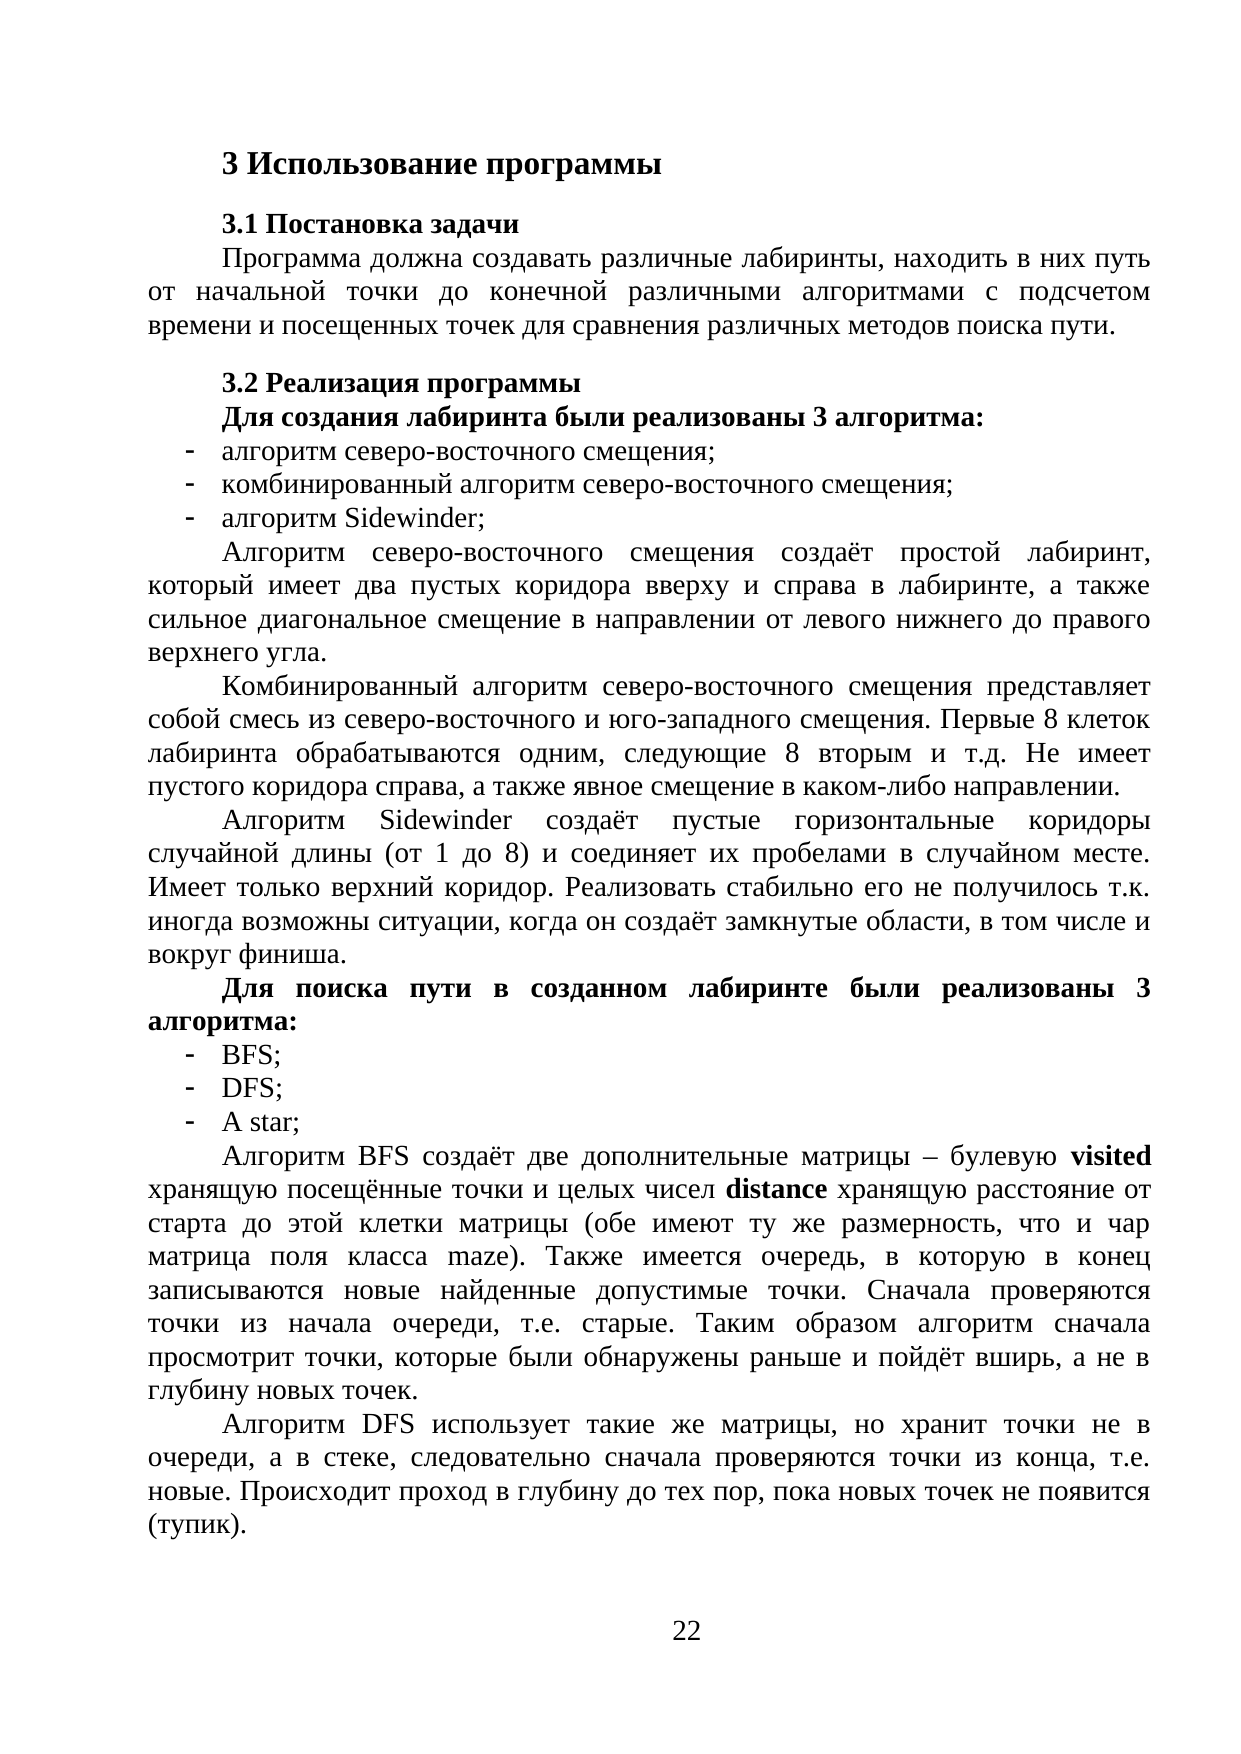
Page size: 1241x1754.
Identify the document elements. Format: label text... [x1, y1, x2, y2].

text Для поиска пути в созданном лабиринте были реализованы 3 алгоритма: [148, 970, 1152, 1037]
text Для создания лабиринта были реализованы 3 алгоритма: [148, 399, 1152, 433]
text Алгоритм DFS использует такие же матрицы, но хранит точки не в очереди, а в стеке, следовательно сначала проверяются точки из конца, т.е. новые. Происходит проход в глубину до тех пор, пока новых точек не появится (тупик). [148, 1406, 1152, 1540]
text Комбинированный алгоритм северо-восточного смещения представляет собой смесь из северо-восточного и юго-западного смещения. Первые 8 клеток лабиринта обрабатываются одним, следующие 8 вторым и т.д. Не имеет пустого коридора справа, а также явное смещение в каком-либо направлении. [148, 668, 1152, 802]
text Программа должна создавать различные лабиринты, находить в них путь от начальной точки до конечной различными алгоритмами с подсчетом времени и посещенных точек для сравнения различных методов поиска пути. [148, 240, 1152, 341]
text DFS; [148, 1070, 1152, 1104]
subtitle 3 Использование программы [148, 143, 1152, 181]
text Алгоритм северо-восточного смещения создаёт простой лабиринт, который имеет два пустых коридора вверху и справа в лабиринте, а также сильное диагональное смещение в направлении от левого нижнего до правого верхнего угла. [148, 534, 1152, 668]
text Алгоритм BFS создаёт две дополнительные матрицы – булевую visited хранящую посещённые точки и целых чисел distance хранящую расстояние от старта до этой клетки матрицы (обе имеют ту же размерность, что и чар матрица поля класса maze). Также имеется очередь, в которую в конец записываются новые найденные допустимые точки. Сначала проверяются точки из начала очереди, т.е. старые. Таким образом алгоритм сначала просмотрит точки, которые были обнаружены раньше и пойдёт вширь, а не в глубину новых точек. [148, 1138, 1152, 1406]
text алгоритм северо-восточного смещения; [148, 433, 1152, 466]
text комбинированный алгоритм северо-восточного смещения; [148, 466, 1152, 500]
subtitle 3.1 Постановка задачи [148, 206, 1152, 240]
subtitle 3.2 Реализация программы [148, 366, 1152, 399]
text Алгоритм Sidewinder создаёт пустые горизонтальные коридоры случайной длины (от 1 до 8) и соединяет их пробелами в случайном месте. Имеет только верхний коридор. Реализовать стабильно его не получилось т.к. иногда возможны ситуации, когда он создаёт замкнутые области, в том числе и вокруг финиша. [148, 802, 1152, 970]
text BFS; [148, 1037, 1152, 1070]
text алгоритм Sidewinder; [148, 500, 1152, 534]
text A star; [148, 1104, 1152, 1138]
